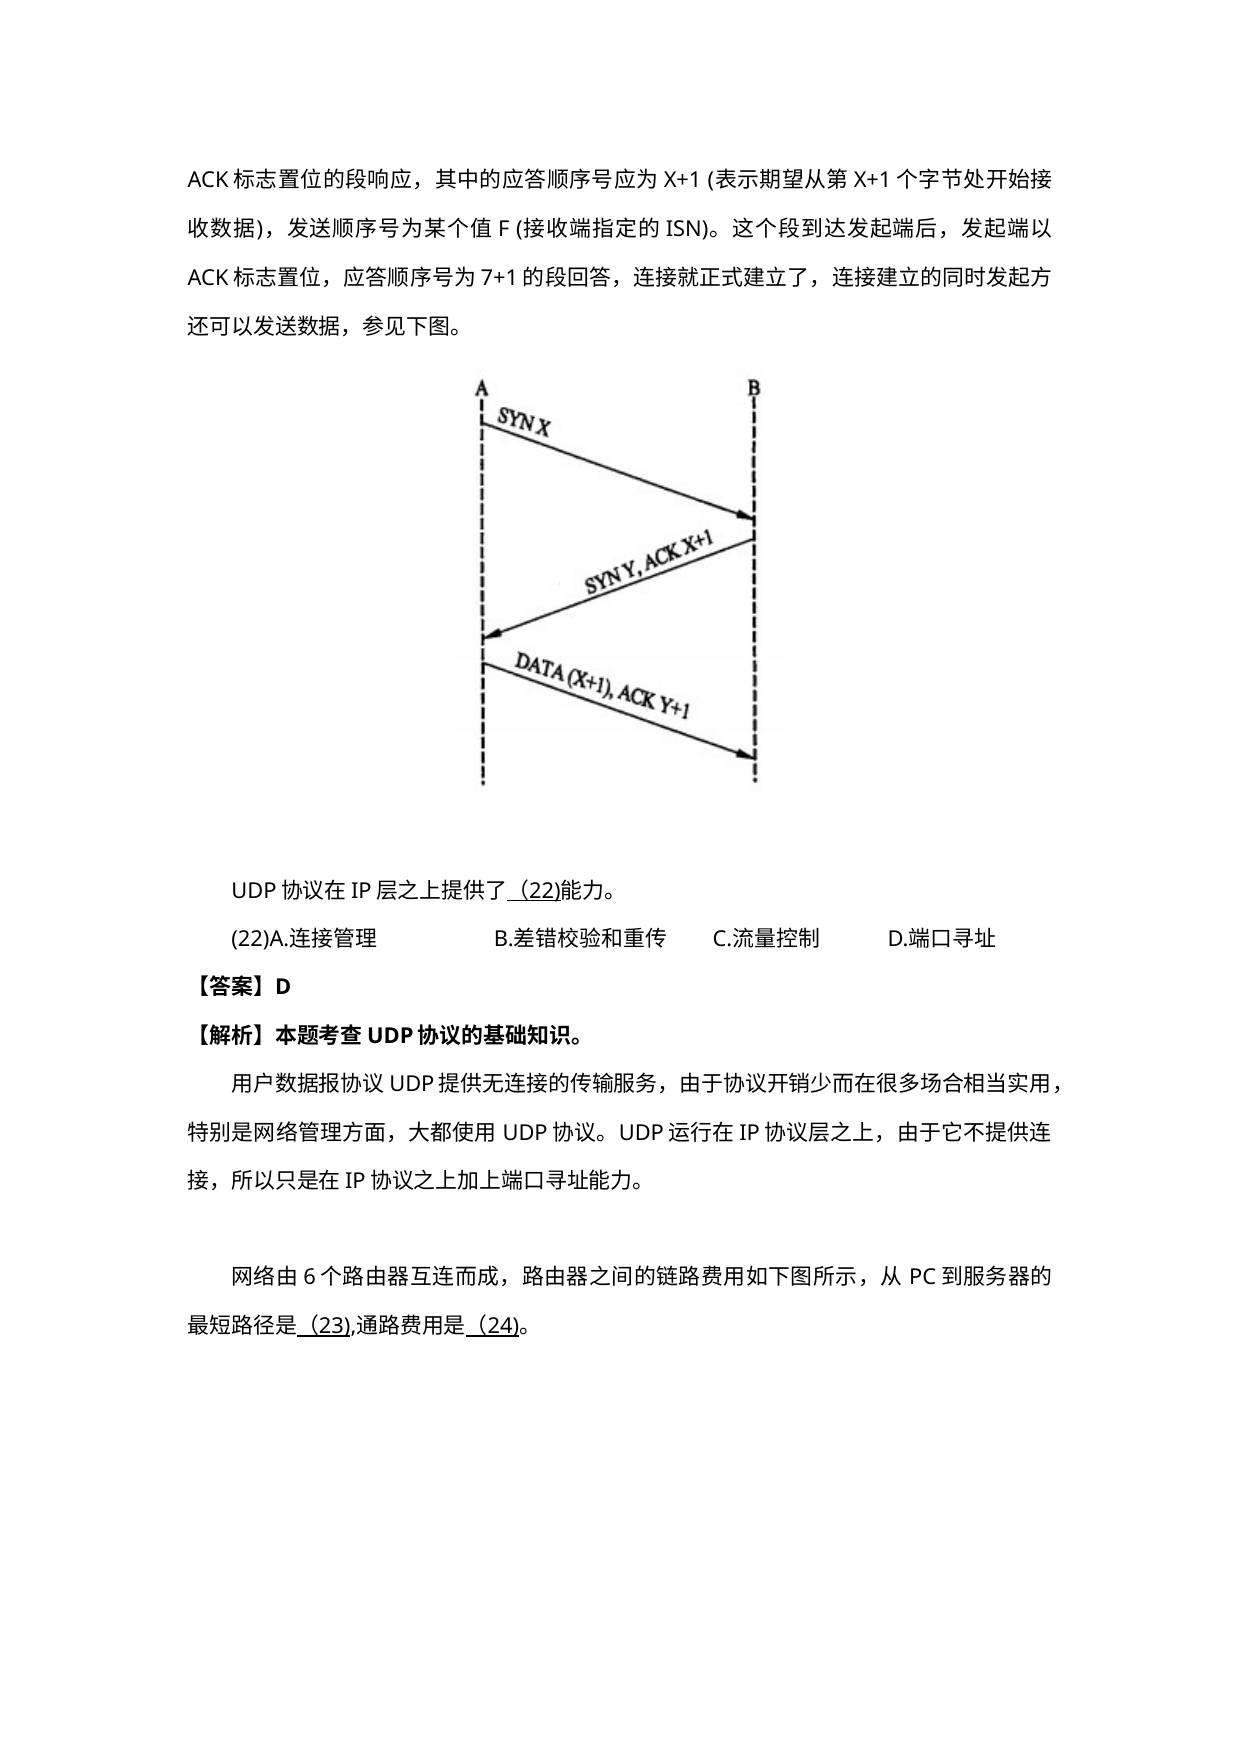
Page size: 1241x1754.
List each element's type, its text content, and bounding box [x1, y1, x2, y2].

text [187, 162, 1053, 341]
text (22)A.连接管理 B.差错校验和重传 C.流量控制 D.端口寻址 [187, 921, 1053, 953]
text UDP协议在IP层之上提供了（22)能力。 [187, 872, 1053, 905]
text 【答案】D [187, 969, 1053, 1001]
picture [449, 356, 792, 805]
text 用户数据报协议UDP提供无连接的传输服务，由于协议开销少而在很多场合相当实用，特别是网络管理方面，大都使用UDP协议。UDP运行在IP协议层之上，由于它不提供连接，所以只是在IP协议之上加上端口寻址能力。 [187, 1066, 1053, 1196]
text 网络由6个路由器互连而成，路由器之间的链路费用如下图所示，从PC到服务器的最短路径是（23),通路费用是（24)。 [187, 1259, 1053, 1340]
text 【解析】本题考查UDP协议的基础知识。 [187, 1017, 1053, 1050]
